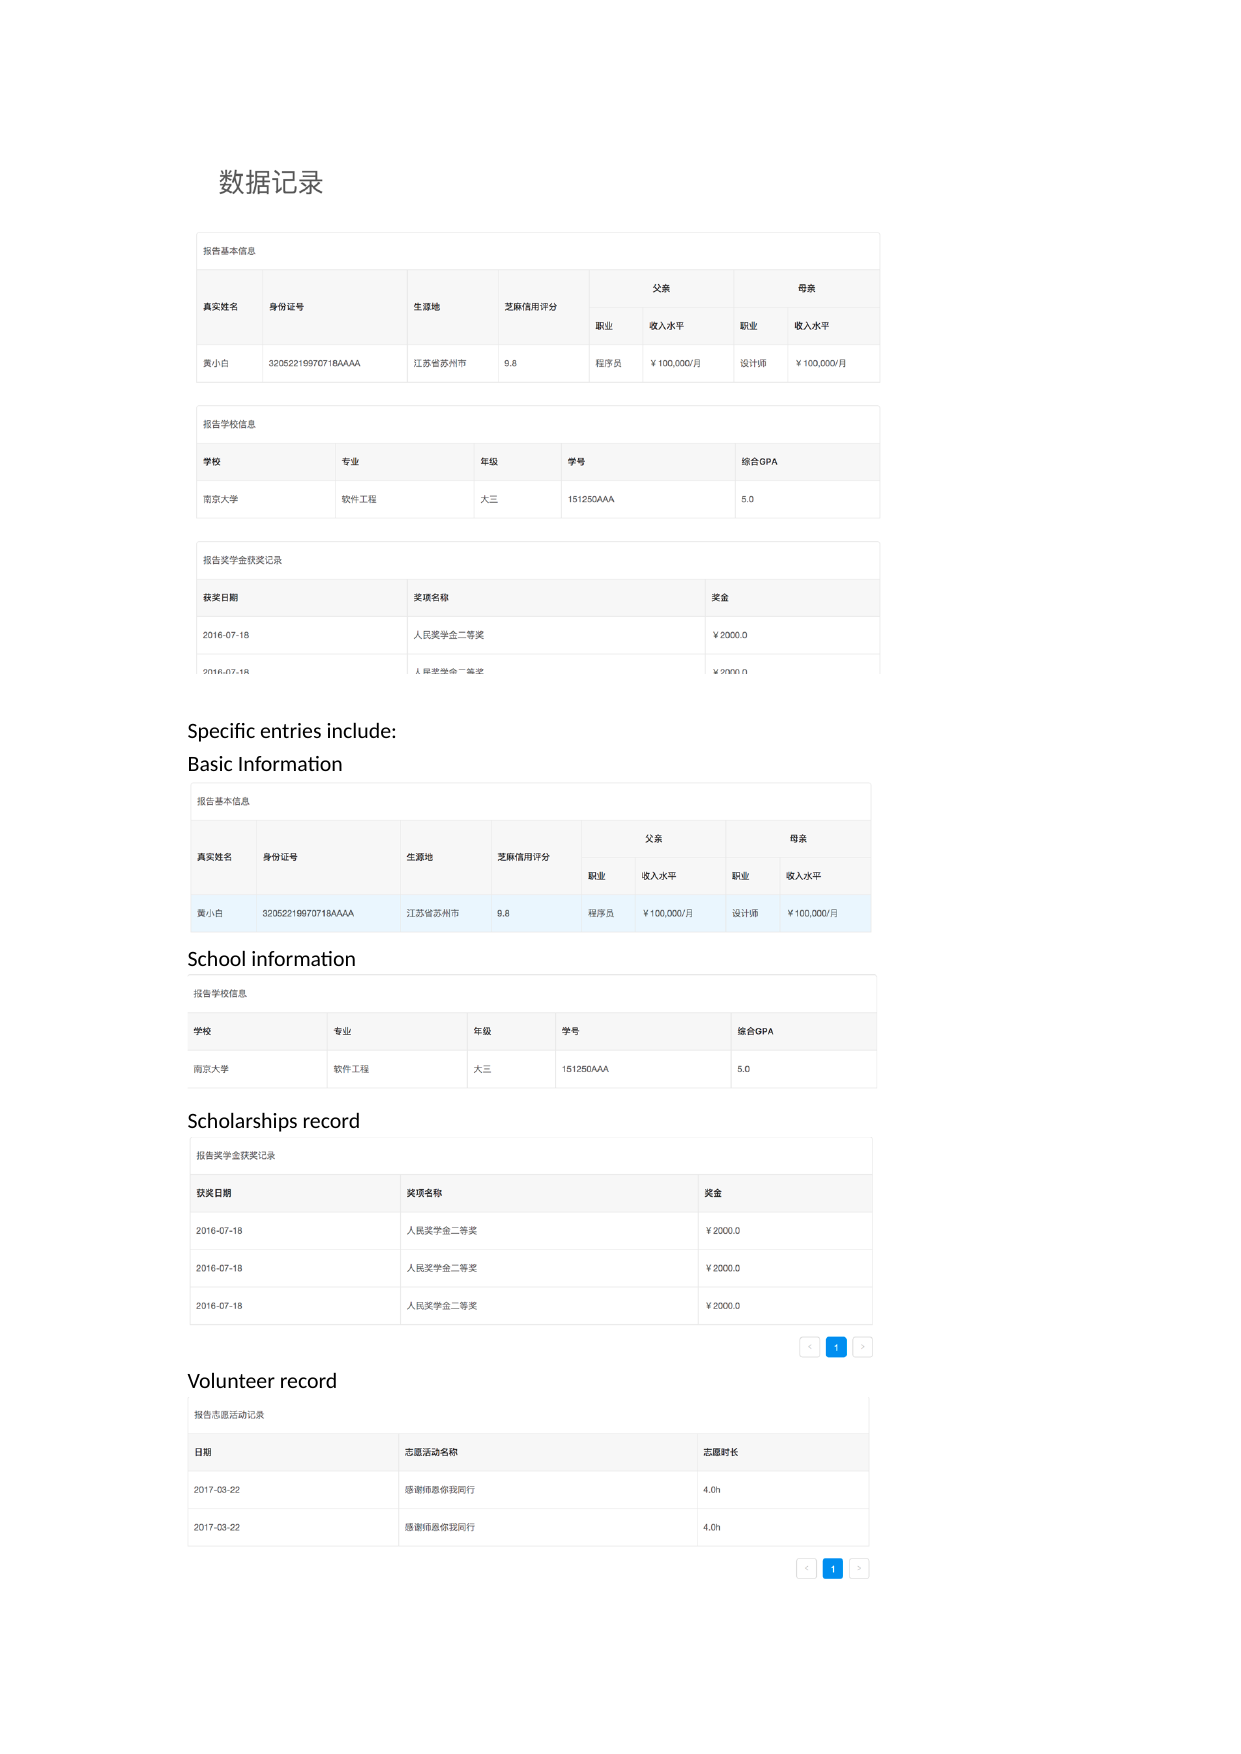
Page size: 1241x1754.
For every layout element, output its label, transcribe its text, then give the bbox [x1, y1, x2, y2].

picture [187, 162, 891, 674]
picture [187, 1397, 873, 1581]
text Volunteer record [187, 1364, 1053, 1397]
picture [187, 779, 875, 936]
picture [187, 1137, 875, 1361]
text Specific entries include: [187, 714, 1053, 747]
picture [187, 974, 878, 1089]
text School information [187, 942, 1053, 974]
text Basic Information [187, 747, 1053, 779]
text Scholarships record [187, 1104, 1053, 1137]
